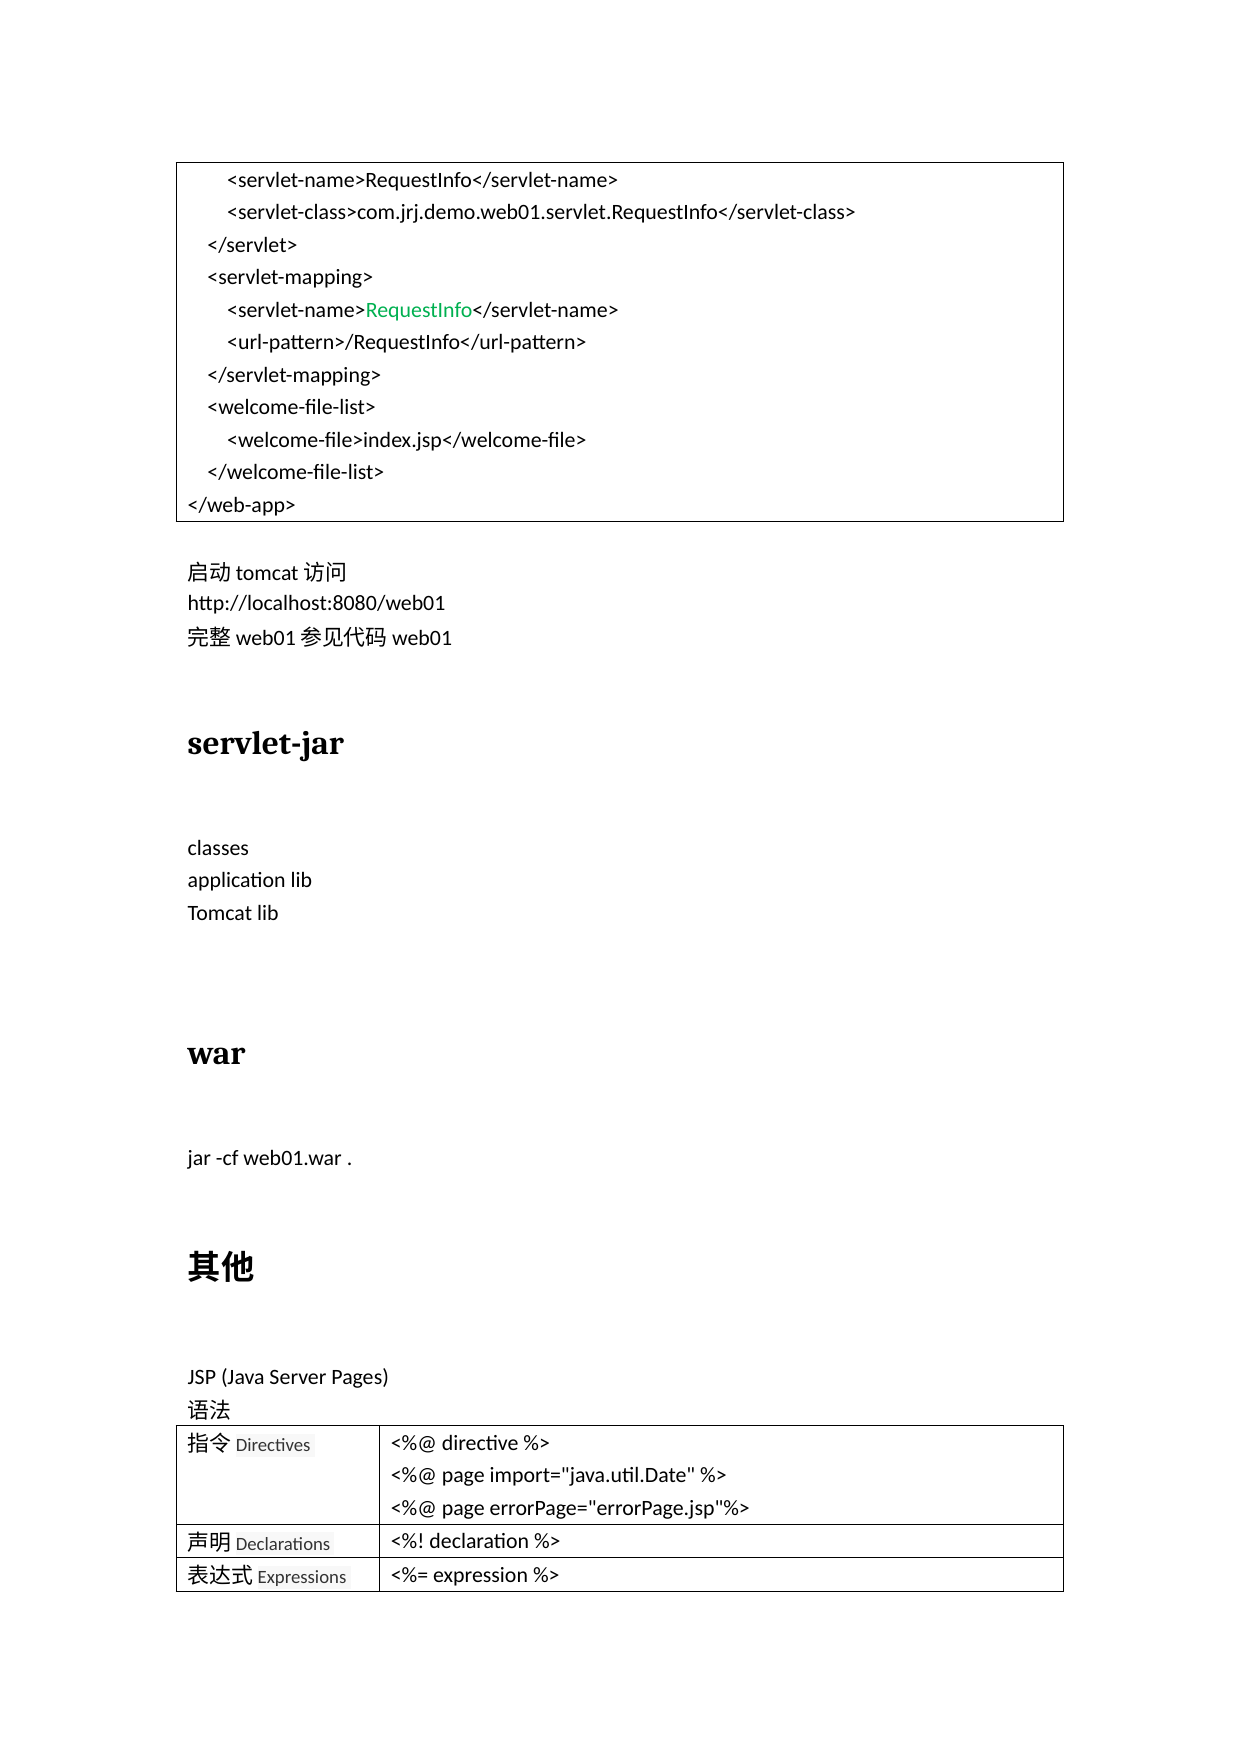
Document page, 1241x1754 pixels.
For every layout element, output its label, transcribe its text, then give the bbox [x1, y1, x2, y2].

table_cell <%! declaration %> [380, 1525, 1063, 1557]
table_cell 表达式Expressions [177, 1558, 379, 1591]
text classes [187, 831, 1053, 864]
subtitle 其他 [187, 1233, 1053, 1298]
table_cell <%= expression %> [380, 1558, 1063, 1591]
text application lib [187, 864, 1053, 896]
text JSP (Java Server Pages) [187, 1360, 1053, 1392]
text 语法 [187, 1392, 1053, 1425]
table_header 指令Directives [177, 1426, 379, 1523]
text http://localhost:8080/web01 [187, 587, 1053, 619]
text 启动tomcat访问 [187, 554, 1053, 587]
text Tomcat lib [187, 896, 1053, 929]
subtitle servlet-jar [187, 711, 1053, 776]
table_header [177, 163, 1063, 521]
subtitle war [187, 1021, 1053, 1086]
text jar -cf web01.war . [187, 1141, 1053, 1173]
table_header <%@ directive %> <%@ page import="java.util.Date" %> <%@ page errorPage="errorPage.jsp"%> [380, 1426, 1063, 1523]
text 完整web01参见代码web01 [187, 619, 1053, 652]
table_cell 声明Declarations [177, 1525, 379, 1557]
